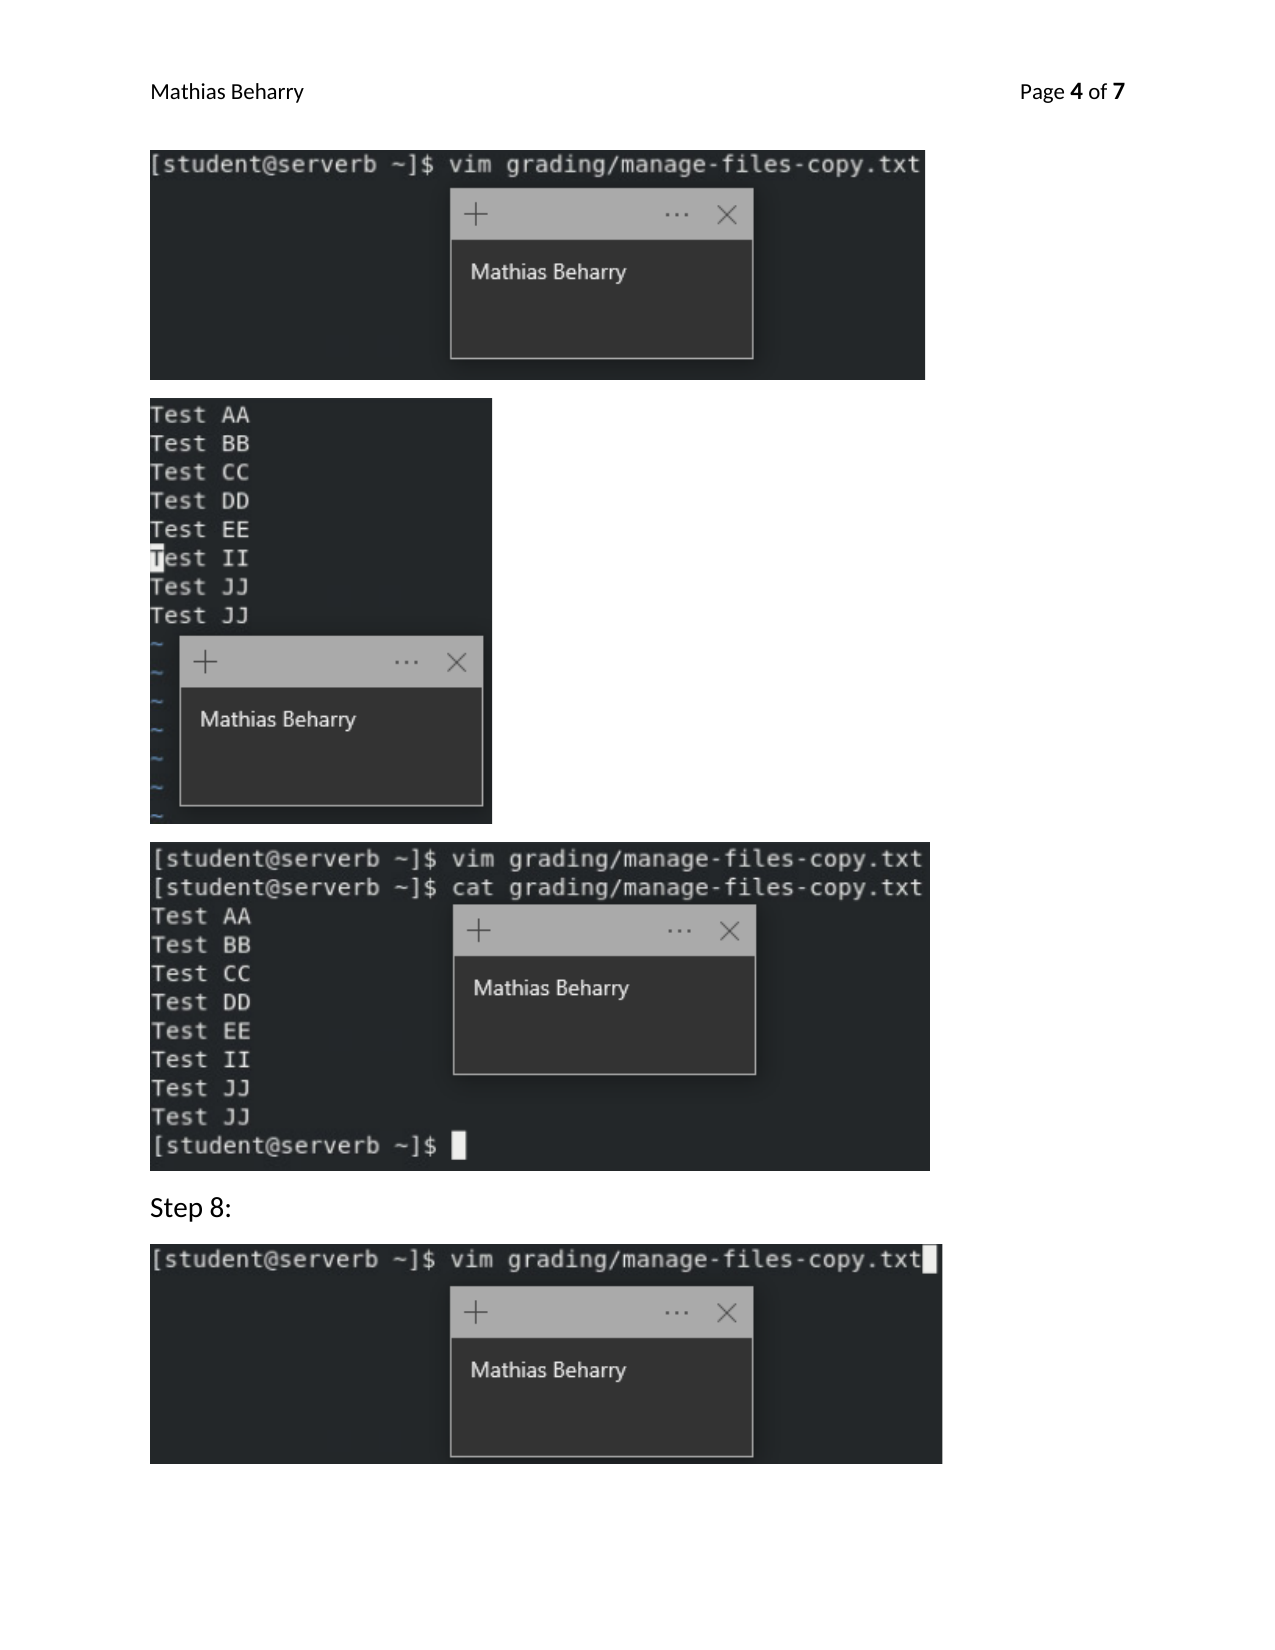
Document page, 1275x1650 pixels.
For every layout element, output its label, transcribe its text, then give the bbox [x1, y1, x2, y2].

text Step 8: [150, 1189, 1125, 1225]
